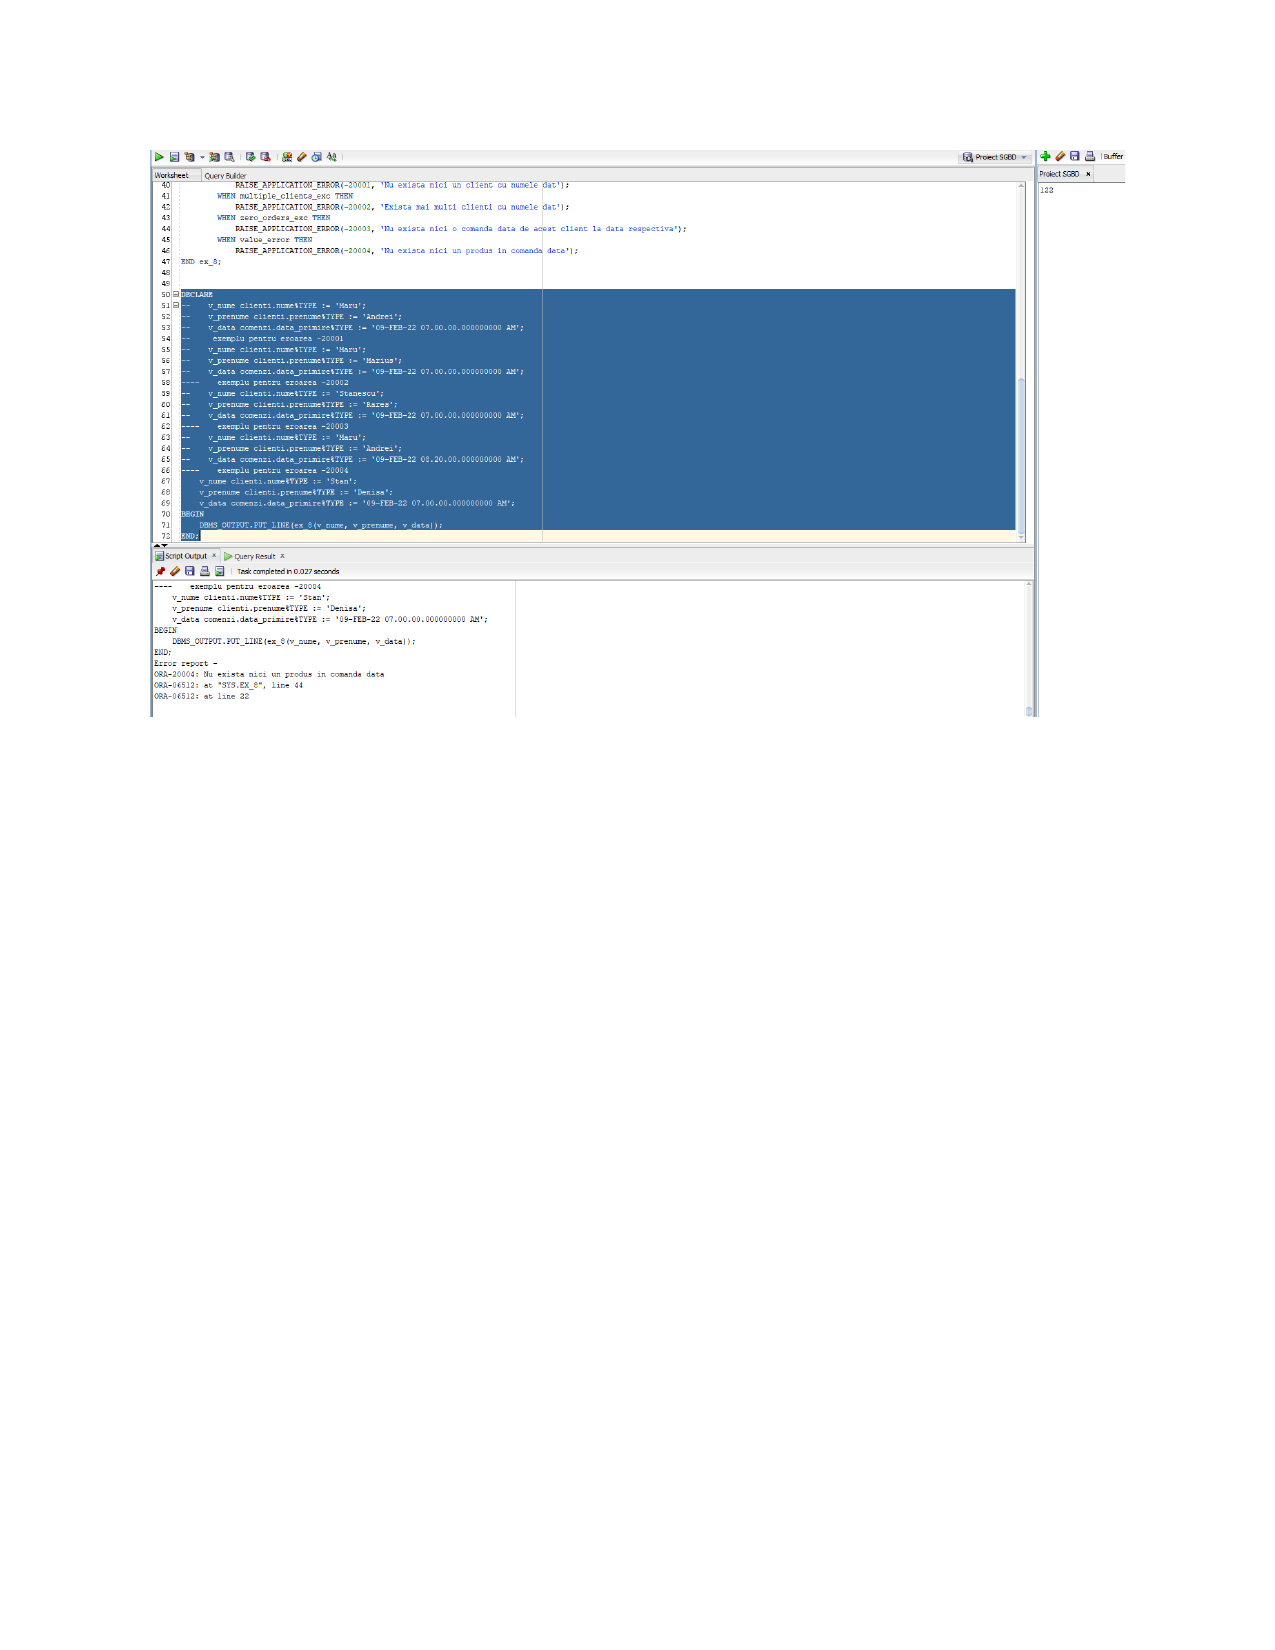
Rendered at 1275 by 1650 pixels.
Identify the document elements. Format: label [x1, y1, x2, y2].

picture [150, 150, 1125, 717]
